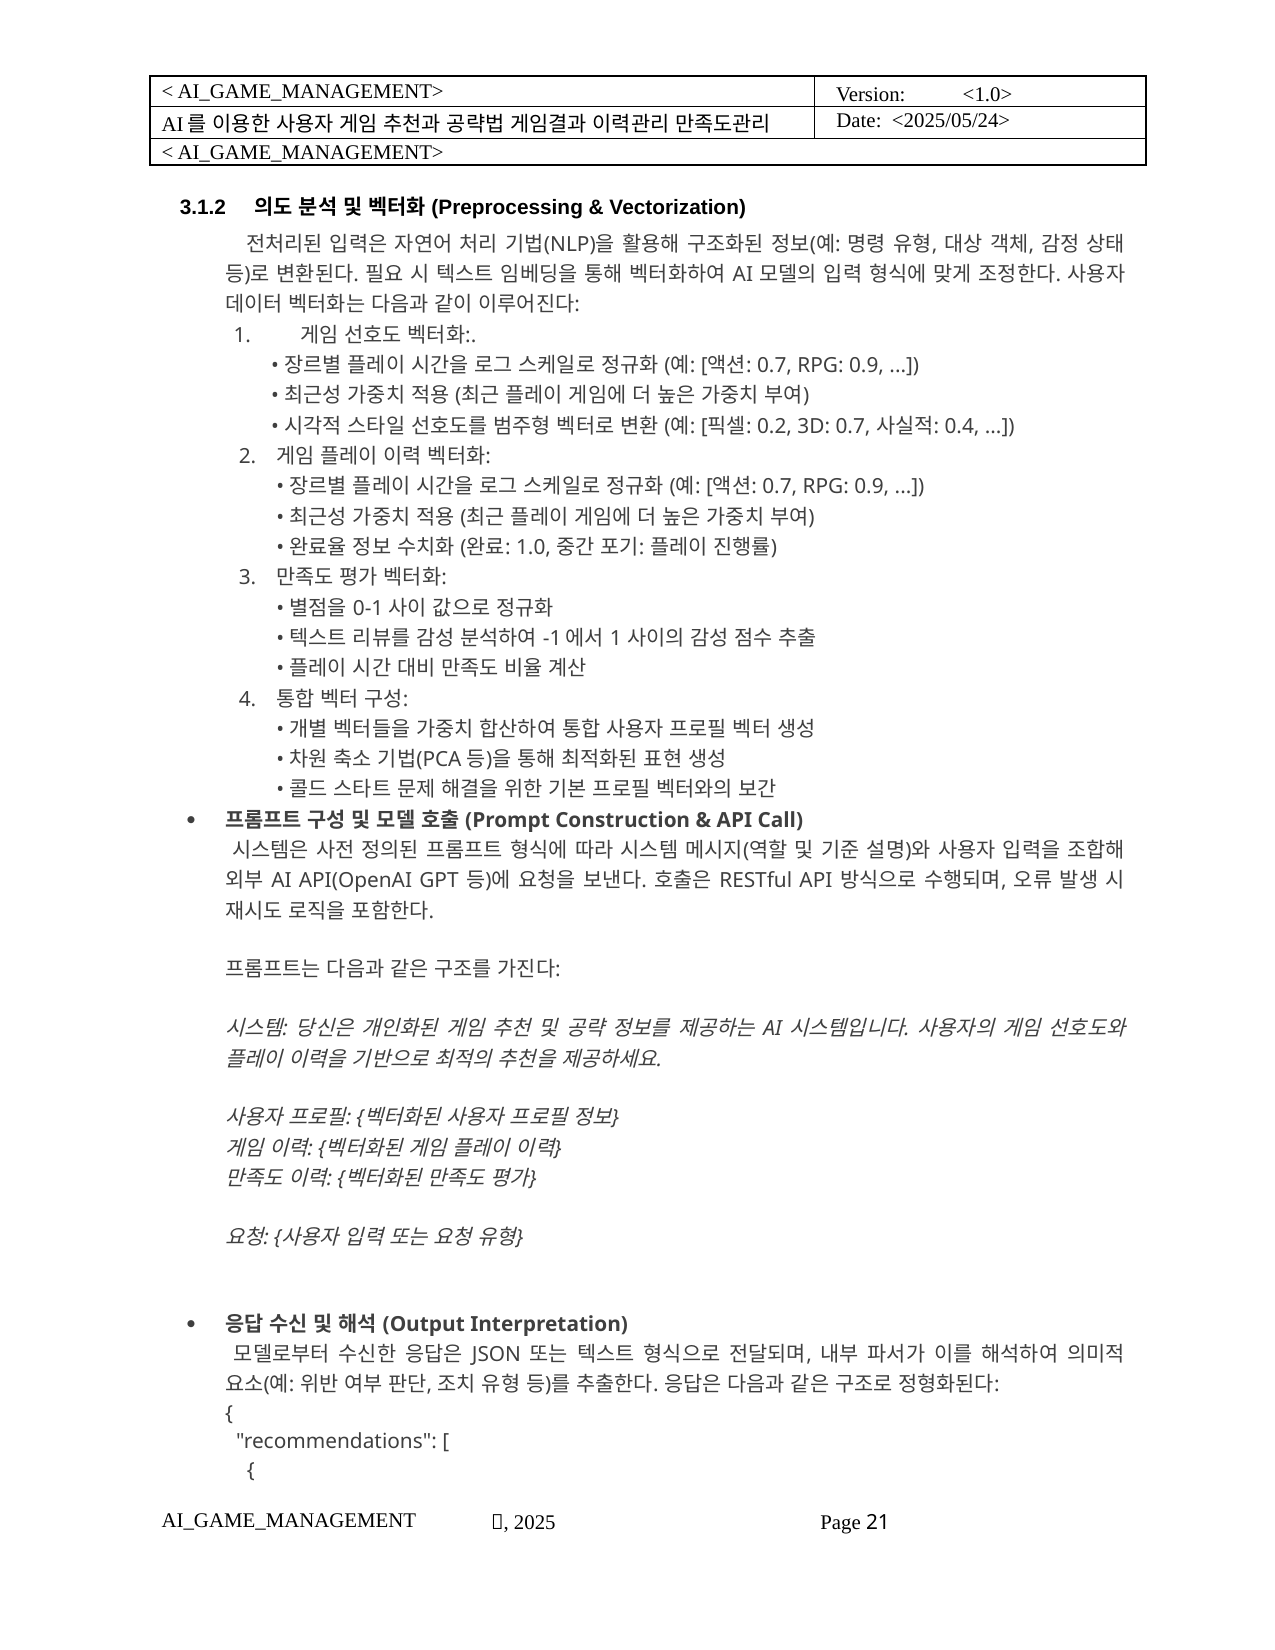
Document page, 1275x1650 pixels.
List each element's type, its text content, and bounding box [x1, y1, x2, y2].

list 게임 선호도 벡터화:. • 장르별 플레이 시간을 로그 스케일로 정규화 (예: [액션: 0.7, RPG: 0.9, ...]) [233, 318, 1125, 379]
text • 최근성 가중치 적용 (최근 플레이 게임에 더 높은 가중치 부여) • 시각적 스타일 선호도를 범주형 벡터로 변환 (예: [픽셀: 0.2, 3D: 0.7, 사실적: 0.4, ...]) [271, 379, 1125, 439]
text { [225, 1455, 1125, 1483]
text 모델로부터 수신한 응답은 JSON 또는 텍스트 형식으로 전달되며, 내부 파서가 이를 해석하여 의미적 요소(예: 위반 여부 판단, 조치 유형 등)를 추출한다. 응답은 다음과 같은 구조로 정형화된다: { [225, 1337, 1125, 1426]
list 게임 플레이 이력 벡터화: • 장르별 플레이 시간을 로그 스케일로 정규화 (예: [액션: 0.7, RPG: 0.9, ...]) • 최근성 가중치 적용 (최근 플레이 게임에 더 높은 가중치 부여) • 완료율 정보 수치화 (완료: 1.0, 중간 포기: 플레이 진행률) [238, 439, 1125, 561]
text 게임 이력: {벡터화된 게임 플레이 이력} [225, 1131, 1125, 1161]
list 프롬프트 구성 및 모델 호출 (Prompt Construction & API Call) [187, 803, 1125, 833]
text 만족도 이력: {벡터화된 만족도 평가} [225, 1161, 1125, 1191]
text 전처리된 입력은 자연어 처리 기법(NLP)을 활용해 구조화된 정보(예: 명령 유형, 대상 객체, 감정 상태 등)로 변환된다. 필요 시 텍스트 임베딩을 통해 벡터화하여 AI 모델의 입력 형식에 맞게 조정한다. 사용자 데이터 벡터화는 다음과 같이 이루어진다: [225, 227, 1125, 318]
text "recommendations": [ [225, 1426, 1125, 1455]
text 사용자 프로필: {벡터화된 사용자 프로필 정보} [225, 1101, 1125, 1131]
text 요청: {사용자 입력 또는 요청 유형} [225, 1220, 1125, 1307]
subtitle 의도 분석 및 벡터화 (Preprocessing & Vectorization) [179, 191, 1125, 221]
list 응답 수신 및 해석 (Output Interpretation) [187, 1307, 1125, 1337]
text 시스템은 사전 정의된 프롬프트 형식에 따라 시스템 메시지(역할 및 기준 설명)와 사용자 입력을 조합해 외부 AI API(OpenAI GPT 등)에 요청을 보낸다. 호출은 RESTful API 방식으로 수행되며, 오류 발생 시 재시도 로직을 포함한다. 프롬프트는 다음과 같은 구조를 가진다: 시스템: 당신은 개인화된 게임 추천 및 공략 정보를 제공하는 AI 시스템입니다. 사용자의 게임 선호도와 플레이 이력을 기반으로 최적의 추천을 제공하세요. [225, 833, 1125, 1072]
list 통합 벡터 구성: • 개별 벡터들을 가중치 합산하여 통합 사용자 프로필 벡터 생성 • 차원 축소 기법(PCA 등)을 통해 최적화된 표현 생성 • 콜드 스타트 문제 해결을 위한 기본 프로필 벡터와의 보간 [238, 682, 1125, 803]
list 만족도 평가 벡터화: • 별점을 0-1 사이 값으로 정규화 • 텍스트 리뷰를 감성 분석하여 -1에서 1 사이의 감성 점수 추출 • 플레이 시간 대비 만족도 비율 계산 [238, 561, 1125, 682]
